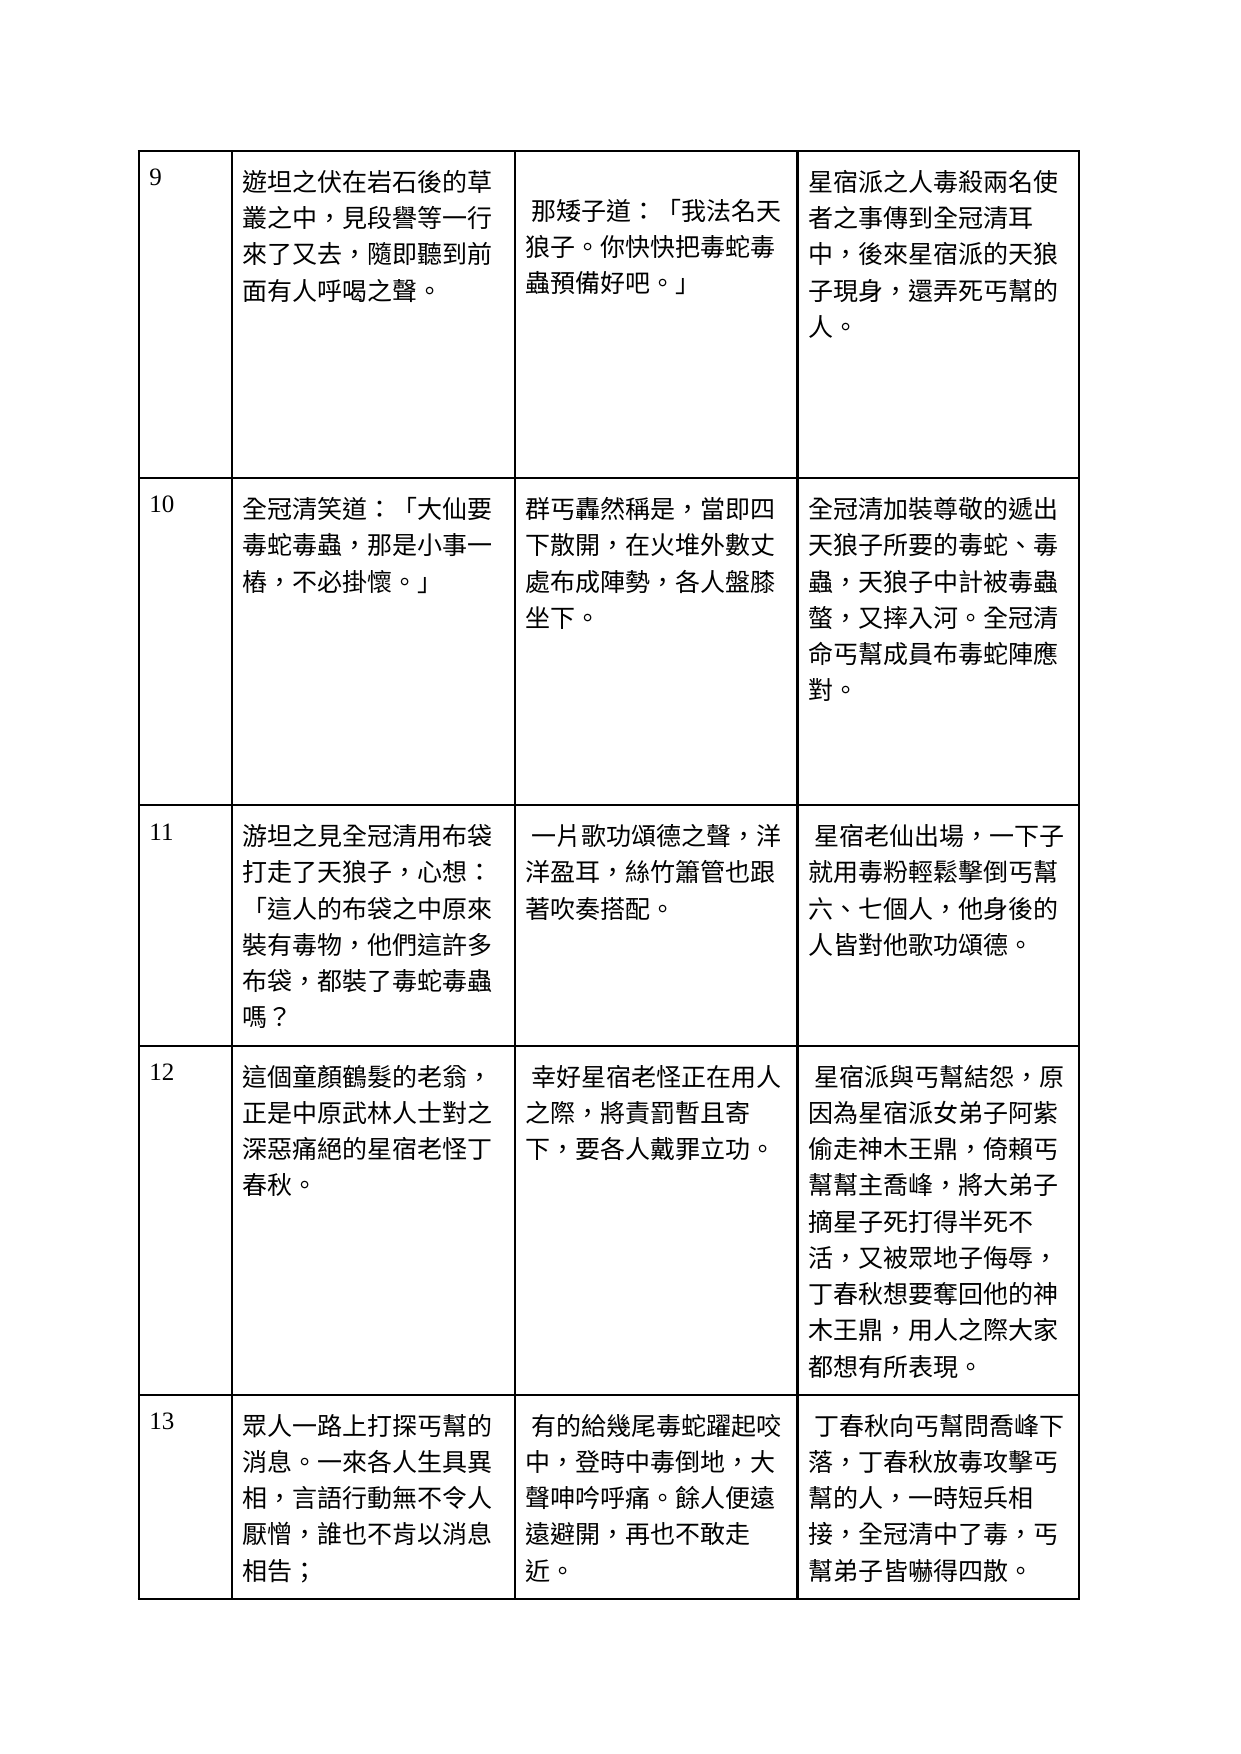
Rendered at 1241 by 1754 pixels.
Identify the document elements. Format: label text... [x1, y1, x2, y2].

table_cell 一片歌功頌德之聲，洋洋盈耳，絲竹簫管也跟著吹奏搭配。 [516, 806, 796, 1044]
table_cell 9 [140, 152, 231, 477]
table_cell 星宿派之人毒殺兩名使者之事傳到全冠清耳中，後來星宿派的天狼子現身，還弄死丐幫的人。 [799, 152, 1078, 477]
table_cell 星宿派與丐幫結怨，原因為星宿派女弟子阿紫偷走神木王鼎，倚賴丐幫幫主喬峰，將大弟子摘星子死打得半死不活，又被眾地子侮辱，丁春秋想要奪回他的神木王鼎，用人之際大家都想有所表現。 [799, 1047, 1078, 1394]
table_cell 星宿老仙出場，一下子就用毒粉輕鬆擊倒丐幫六、七個人，他身後的人皆對他歌功頌德。 [799, 806, 1078, 1044]
table_cell 全冠清笑道：「大仙要毒蛇毒蟲，那是小事一樁，不必掛懷。」 [233, 479, 514, 804]
table_cell 游坦之見全冠清用布袋打走了天狼子，心想：「這人的布袋之中原來裝有毒物，他們這許多布袋，都裝了毒蛇毒蟲嗎？ [233, 806, 514, 1044]
table_cell 10 [140, 479, 231, 804]
table_cell 13 [140, 1396, 231, 1598]
table_cell 有的給幾尾毒蛇躍起咬中，登時中毒倒地，大聲呻吟呼痛。餘人便遠遠避開，再也不敢走近。 [516, 1396, 796, 1598]
table_cell 遊坦之伏在岩石後的草叢之中，見段譽等一行來了又去，隨即聽到前面有人呼喝之聲。 [233, 152, 514, 477]
table_cell 幸好星宿老怪正在用人之際，將責罰暫且寄下，要各人戴罪立功。 [516, 1047, 796, 1394]
table_cell 那矮子道：「我法名天狼子。你快快把毒蛇毒蟲預備好吧。」 [516, 152, 796, 477]
table_cell 群丐轟然稱是，當即四下散開，在火堆外數丈處布成陣勢，各人盤膝坐下。 [516, 479, 796, 804]
table_cell 全冠清加裝尊敬的遞出天狼子所要的毒蛇、毒蟲，天狼子中計被毒蟲螫，又摔入河。全冠清命丐幫成員布毒蛇陣應對。 [799, 479, 1078, 804]
table_cell 11 [140, 806, 231, 1044]
table_cell 丁春秋向丐幫問喬峰下落，丁春秋放毒攻擊丐幫的人，一時短兵相接，全冠清中了毒，丐幫弟子皆嚇得四散。 [799, 1396, 1078, 1598]
table_cell 這個童顏鶴髮的老翁，正是中原武林人士對之深惡痛絕的星宿老怪丁春秋。 [233, 1047, 514, 1394]
table_cell 眾人一路上打探丐幫的消息。一來各人生具異相，言語行動無不令人厭憎，誰也不肯以消息相告； [233, 1396, 514, 1598]
table_cell 12 [140, 1047, 231, 1394]
